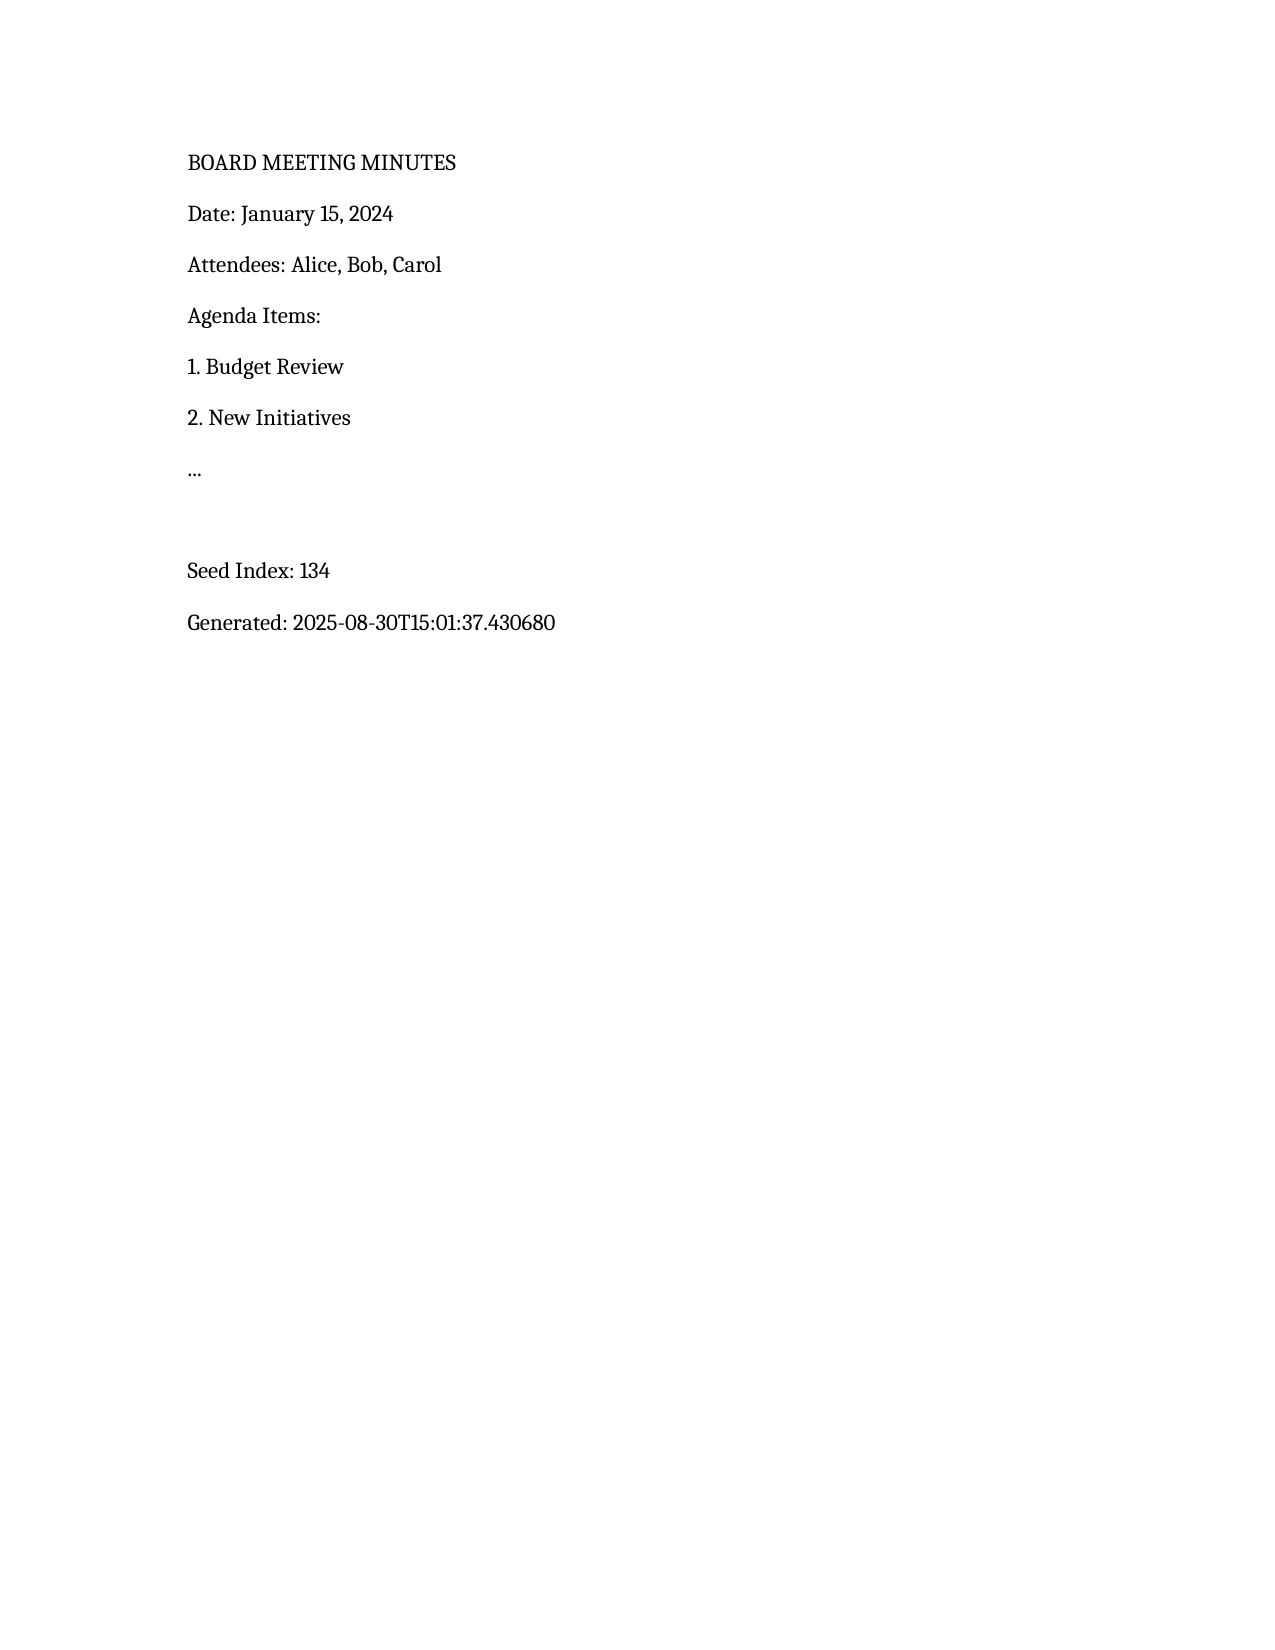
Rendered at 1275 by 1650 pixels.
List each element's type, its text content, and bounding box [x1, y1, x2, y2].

text Agenda Items: [187, 303, 1087, 329]
text 1. Budget Review [187, 354, 1087, 381]
text ... [187, 456, 1087, 483]
text Attendees: Alice, Bob, Carol [187, 252, 1087, 278]
text 2. New Initiatives [187, 405, 1087, 432]
text Generated: 2025-08-30T15:01:37.430680 [187, 609, 1087, 636]
text BOARD MEETING MINUTES [187, 150, 1087, 176]
text Date: January 15, 2024 [187, 201, 1087, 227]
text Seed Index: 134 [187, 558, 1087, 585]
